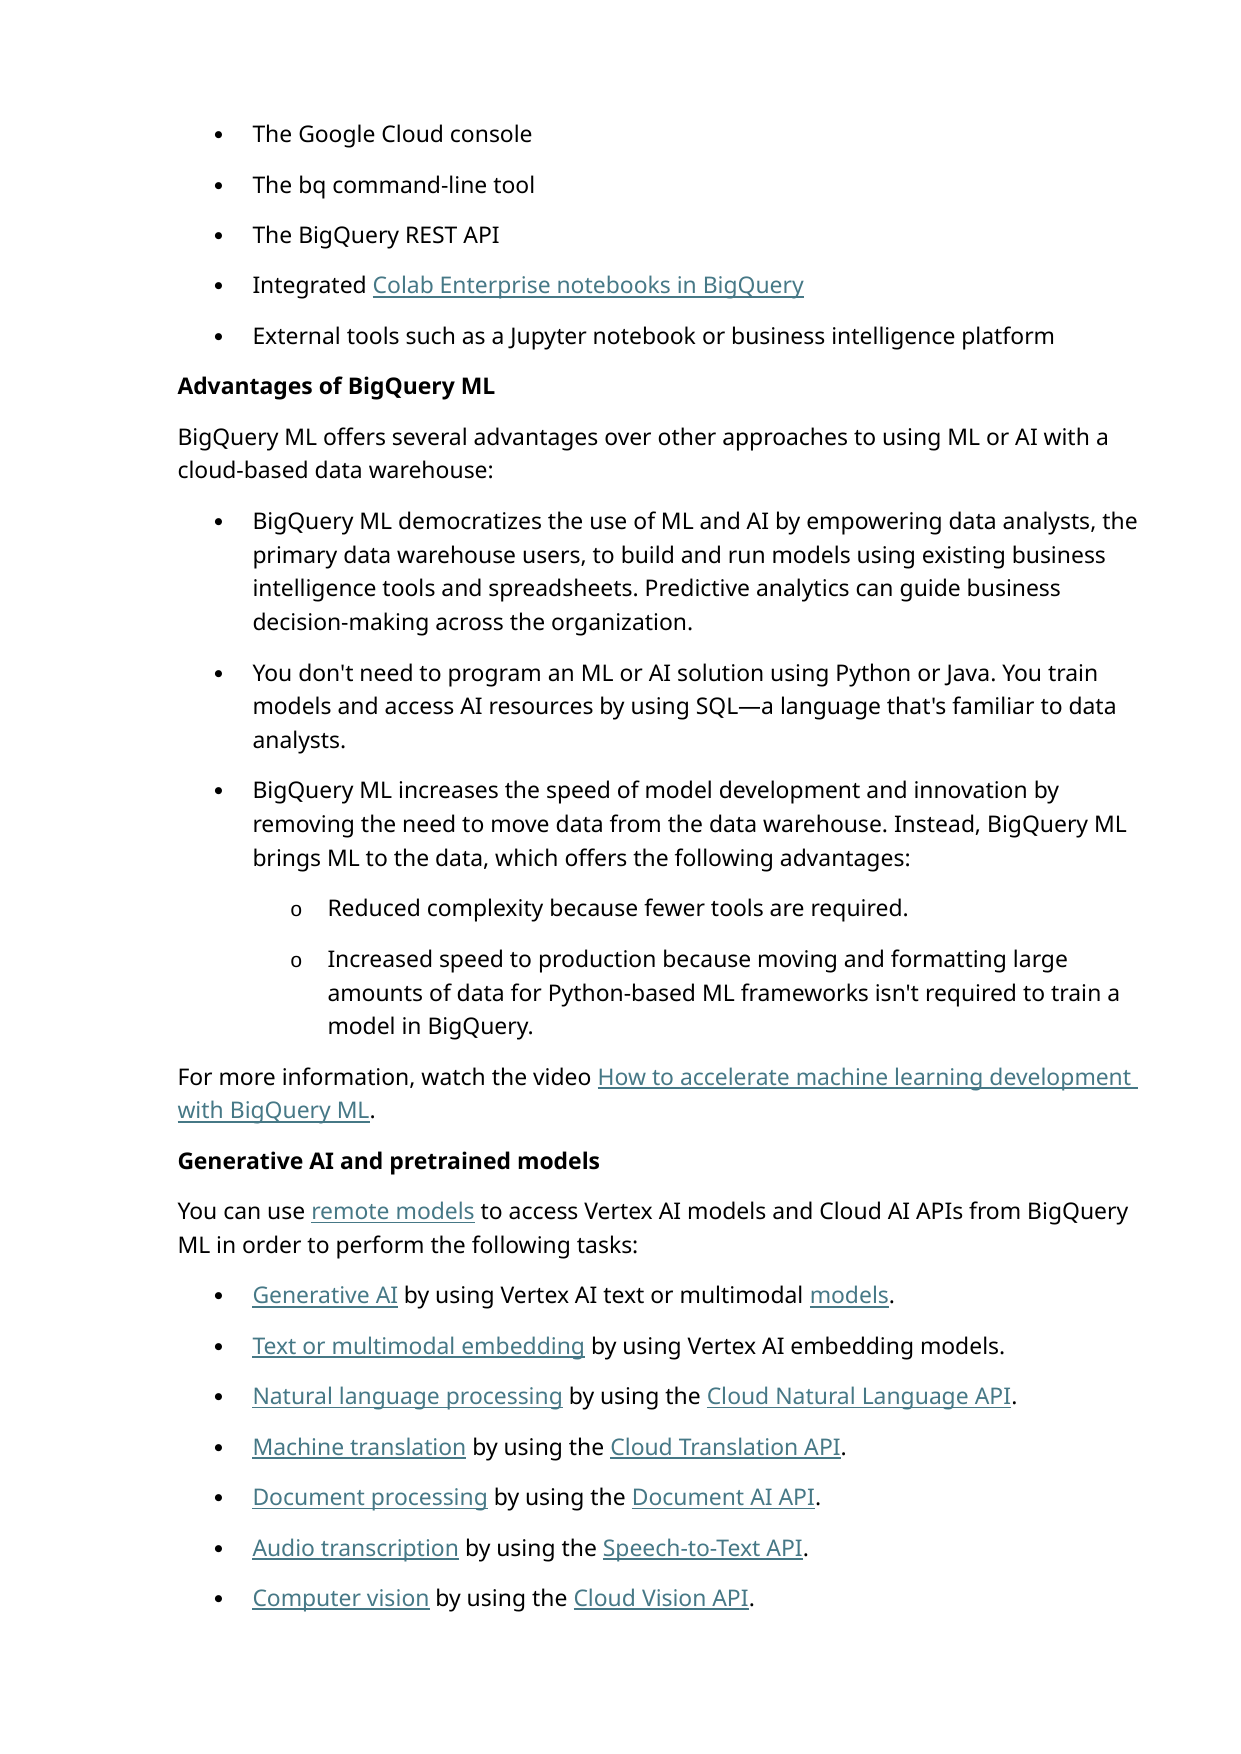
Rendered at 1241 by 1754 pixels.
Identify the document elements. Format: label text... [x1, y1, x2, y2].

list Machine translation by using the Cloud Translation API. [215, 1431, 1152, 1462]
list Generative AI by using Vertex AI text or multimodal models. [215, 1279, 1152, 1311]
list Document processing by using the Document AI API. [215, 1481, 1152, 1512]
list Reduced complexity because fewer tools are required. [290, 892, 1152, 923]
text For more information, watch the video How to accelerate machine learning development with BigQuery ML. [177, 1061, 1152, 1126]
list BigQuery ML increases the speed of model development and innovation by removing the need to move data from the data warehouse. Instead, BigQuery ML brings ML to the data, which offers the following advantages: [215, 774, 1152, 873]
text Advantages of BigQuery ML [177, 370, 1152, 401]
list Audio transcription by using the Speech-to-Text API. [215, 1531, 1152, 1563]
list You don't need to program an ML or AI solution using Python or Java. You train models and access AI resources by using SQL—a language that's familiar to data analysts. [215, 656, 1152, 755]
list The Google Cloud console [215, 118, 1152, 149]
list The BigQuery REST API [215, 219, 1152, 250]
list External tools such as a Jupyter notebook or business intelligence platform [215, 320, 1152, 351]
list Text or multimodal embedding by using Vertex AI embedding models. [215, 1330, 1152, 1361]
list Computer vision by using the Cloud Vision API. [215, 1582, 1152, 1613]
text You can use remote models to access Vertex AI models and Cloud AI APIs from BigQuery ML in order to perform the following tasks: [177, 1195, 1152, 1260]
list Natural language processing by using the Cloud Natural Language API. [215, 1380, 1152, 1411]
list Increased speed to production because moving and formatting large amounts of data for Python-based ML frameworks isn't required to train a model in BigQuery. [290, 943, 1152, 1041]
list BigQuery ML democratizes the use of ML and AI by empowering data analysts, the primary data warehouse users, to build and run models using existing business intelligence tools and spreadsheets. Predictive analytics can guide business decision-making across the organization. [215, 505, 1152, 637]
list Integrated Colab Enterprise notebooks in BigQuery [215, 269, 1152, 301]
text BigQuery ML offers several advantages over other approaches to using ML or AI with a cloud-based data warehouse: [177, 421, 1152, 486]
text Generative AI and pretrained models [177, 1145, 1152, 1176]
list The bq command-line tool [215, 168, 1152, 200]
